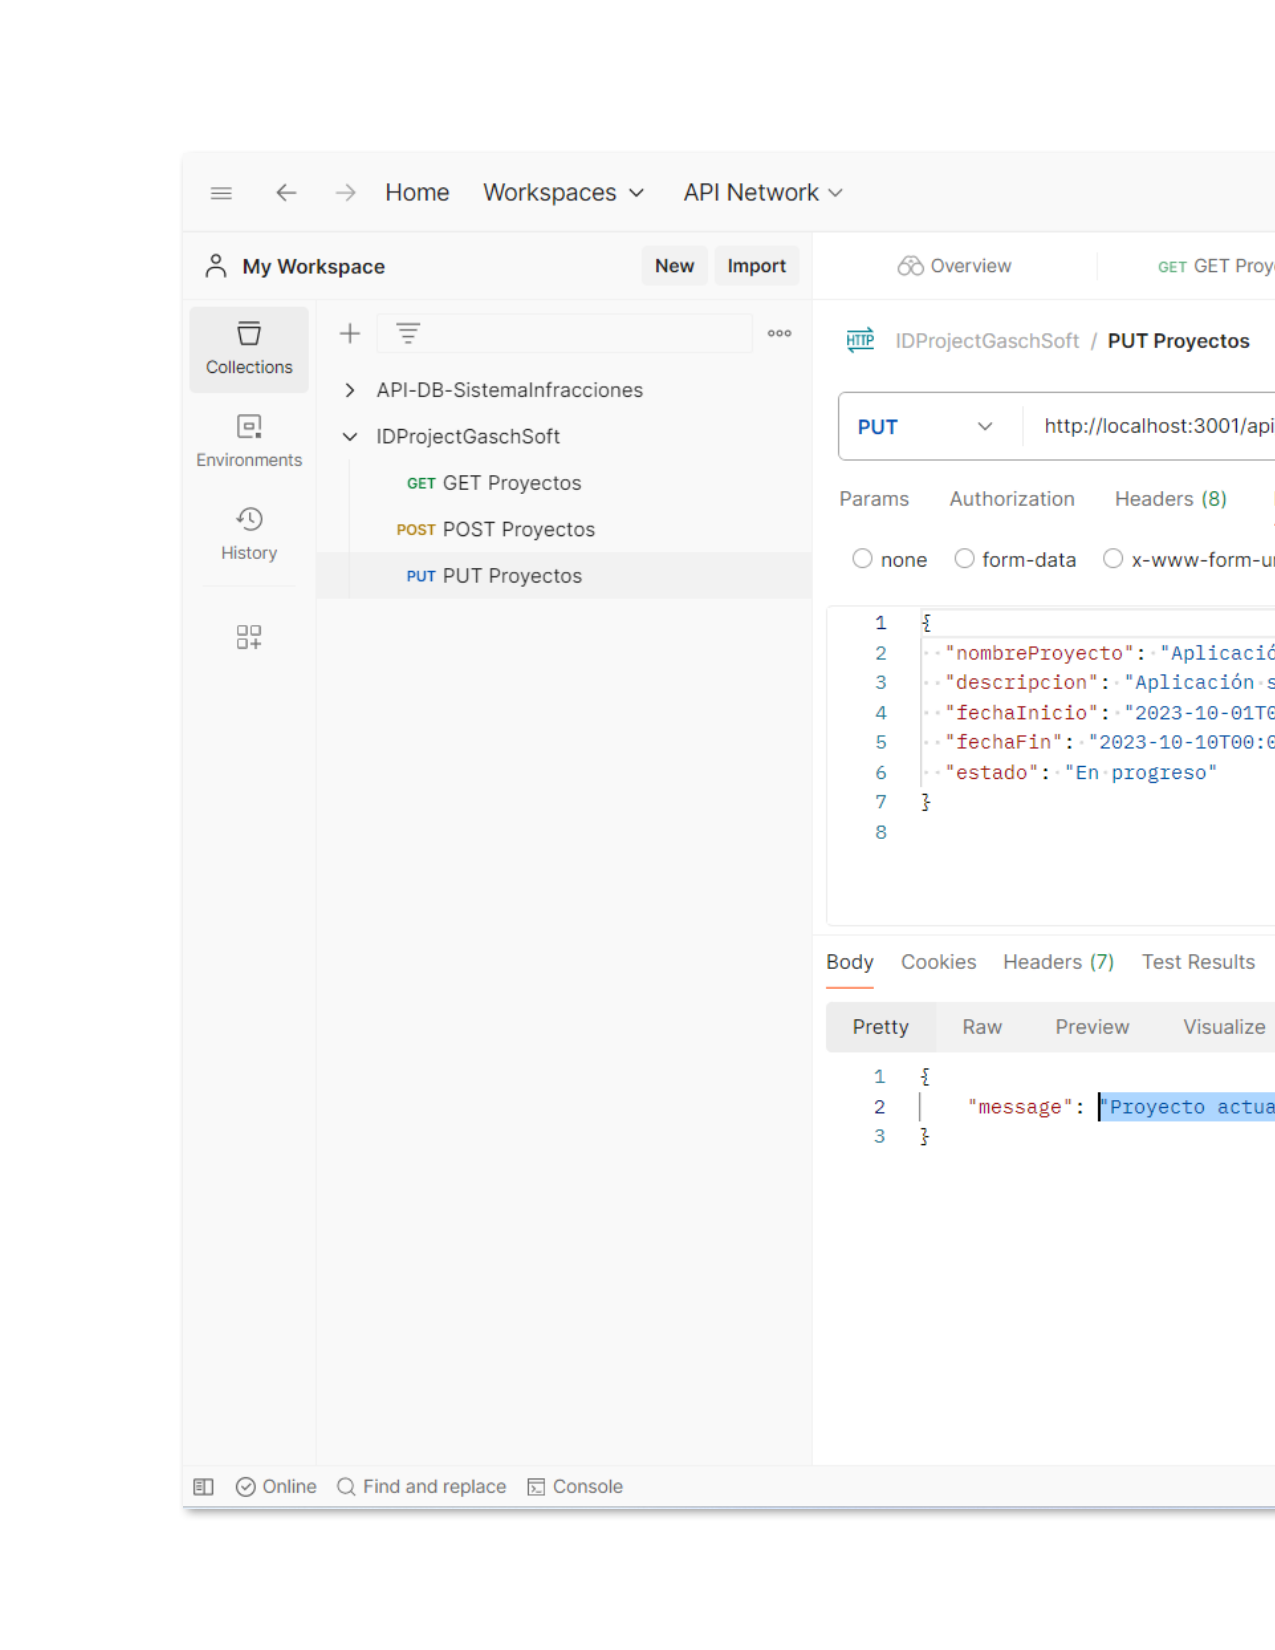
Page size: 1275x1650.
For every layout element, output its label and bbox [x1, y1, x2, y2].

picture [183, 153, 1275, 1509]
